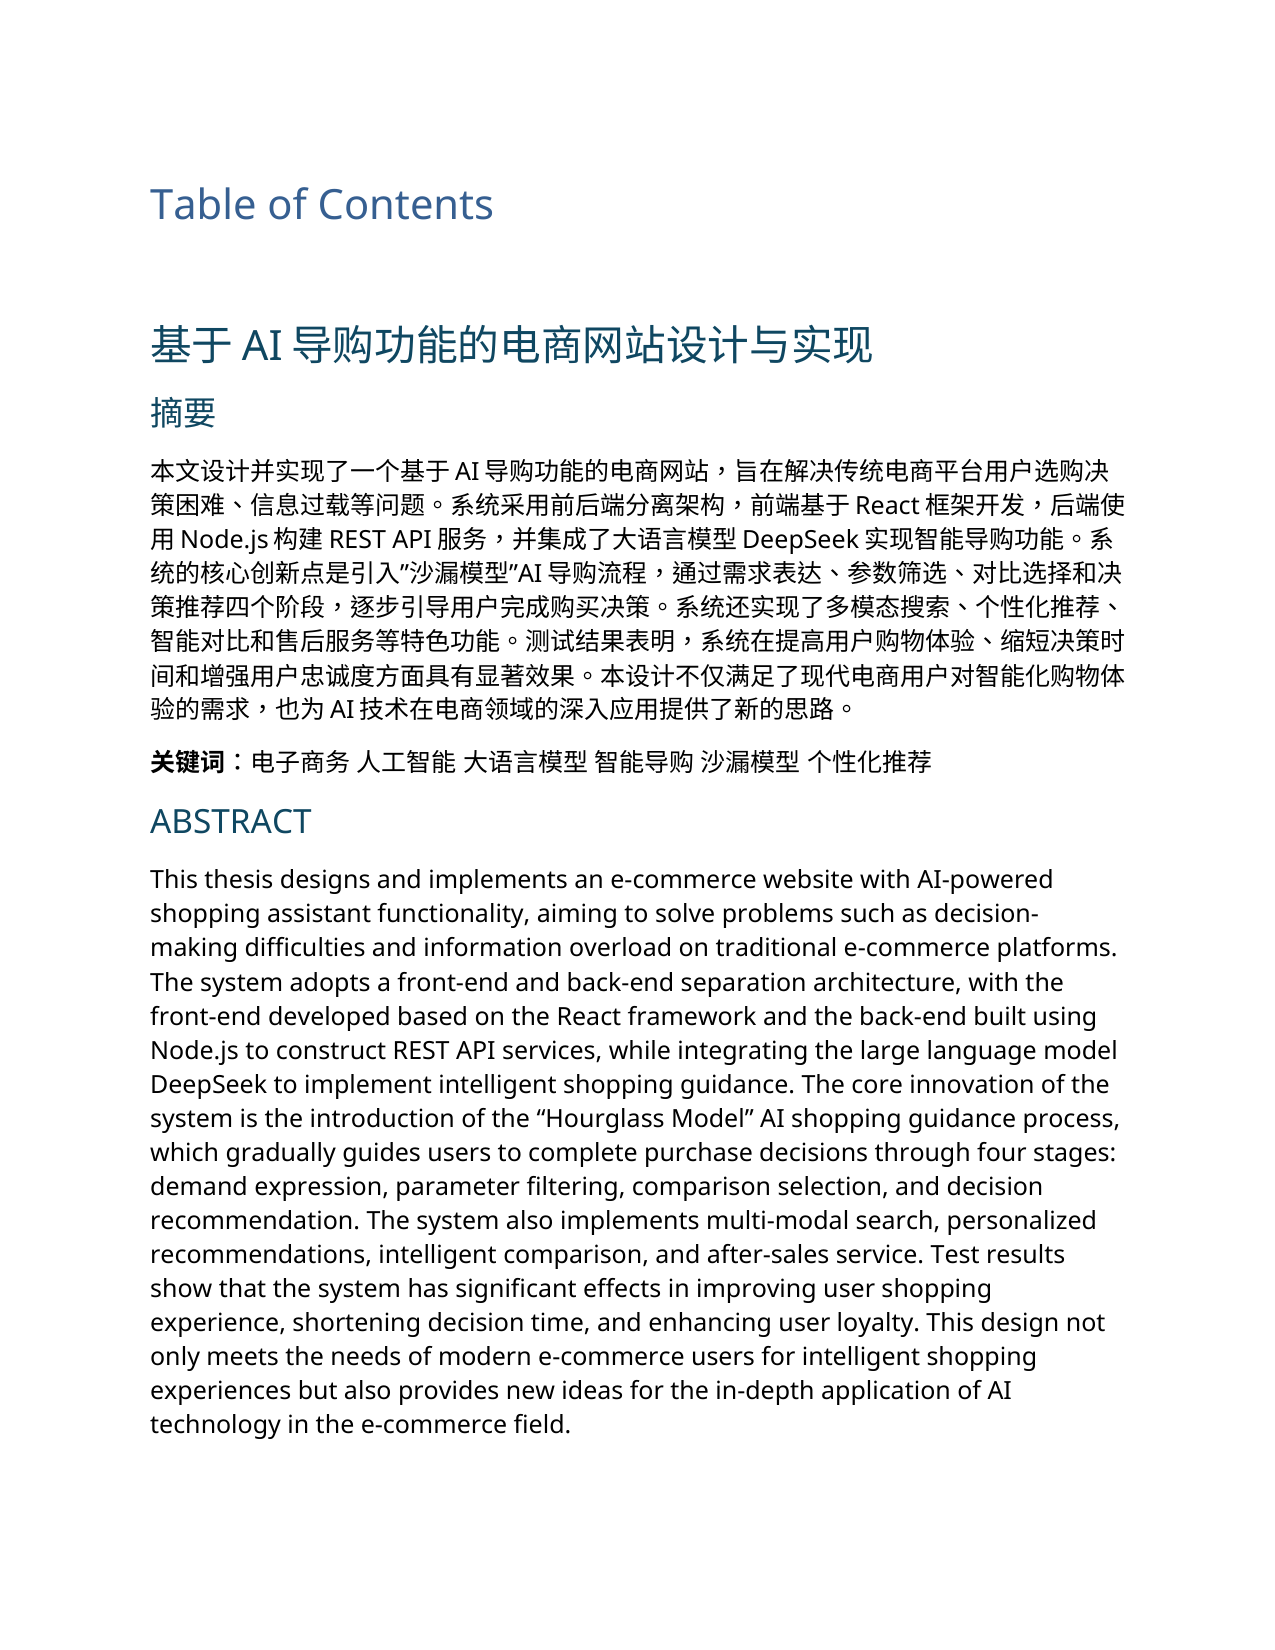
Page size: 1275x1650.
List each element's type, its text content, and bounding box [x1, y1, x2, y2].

subtitle 摘要 [150, 389, 1125, 435]
text 本文设计并实现了一个基于AI导购功能的电商网站，旨在解决传统电商平台用户选购决策困难、信息过载等问题。系统采用前后端分离架构，前端基于React框架开发，后端使用Node.js构建REST API服务，并集成了大语言模型DeepSeek实现智能导购功能。系统的核心创新点是引入”沙漏模型”AI导购流程，通过需求表达、参数筛选、对比选择和决策推荐四个阶段，逐步引导用户完成购买决策。系统还实现了多模态搜索、个性化推荐、智能对比和售后服务等特色功能。测试结果表明，系统在提高用户购物体验、缩短决策时间和增强用户忠诚度方面具有显著效果。本设计不仅满足了现代电商用户对智能化购物体验的需求，也为AI技术在电商领域的深入应用提供了新的思路。 [150, 454, 1125, 726]
text This thesis designs and implements an e-commerce website with AI-powered shopping assistant functionality, aiming to solve problems such as decision-making difficulties and information overload on traditional e-commerce platforms. The system adopts a front-end and back-end separation architecture, with the front-end developed based on the React framework and the back-end built using Node.js to construct REST API services, while integrating the large language model DeepSeek to implement intelligent shopping guidance. The core innovation of the system is the introduction of the “Hourglass Model” AI shopping guidance process, which gradually guides users to complete purchase decisions through four stages: demand expression, parameter filtering, comparison selection, and decision recommendation. The system also implements multi-modal search, personalized recommendations, intelligent comparison, and after-sales service. Test results show that the system has significant effects in improving user shopping experience, shortening decision time, and enhancing user loyalty. This design not only meets the needs of modern e-commerce users for intelligent shopping experiences but also provides new ideas for the in-depth application of AI technology in the e-commerce field. [150, 862, 1125, 1441]
text 关键词：电子商务 人工智能 大语言模型 智能导购 沙漏模型 个性化推荐 [150, 745, 1125, 779]
subtitle ABSTRACT [150, 798, 1125, 843]
subtitle 基于AI导购功能的电商网站设计与实现 [150, 316, 1125, 373]
